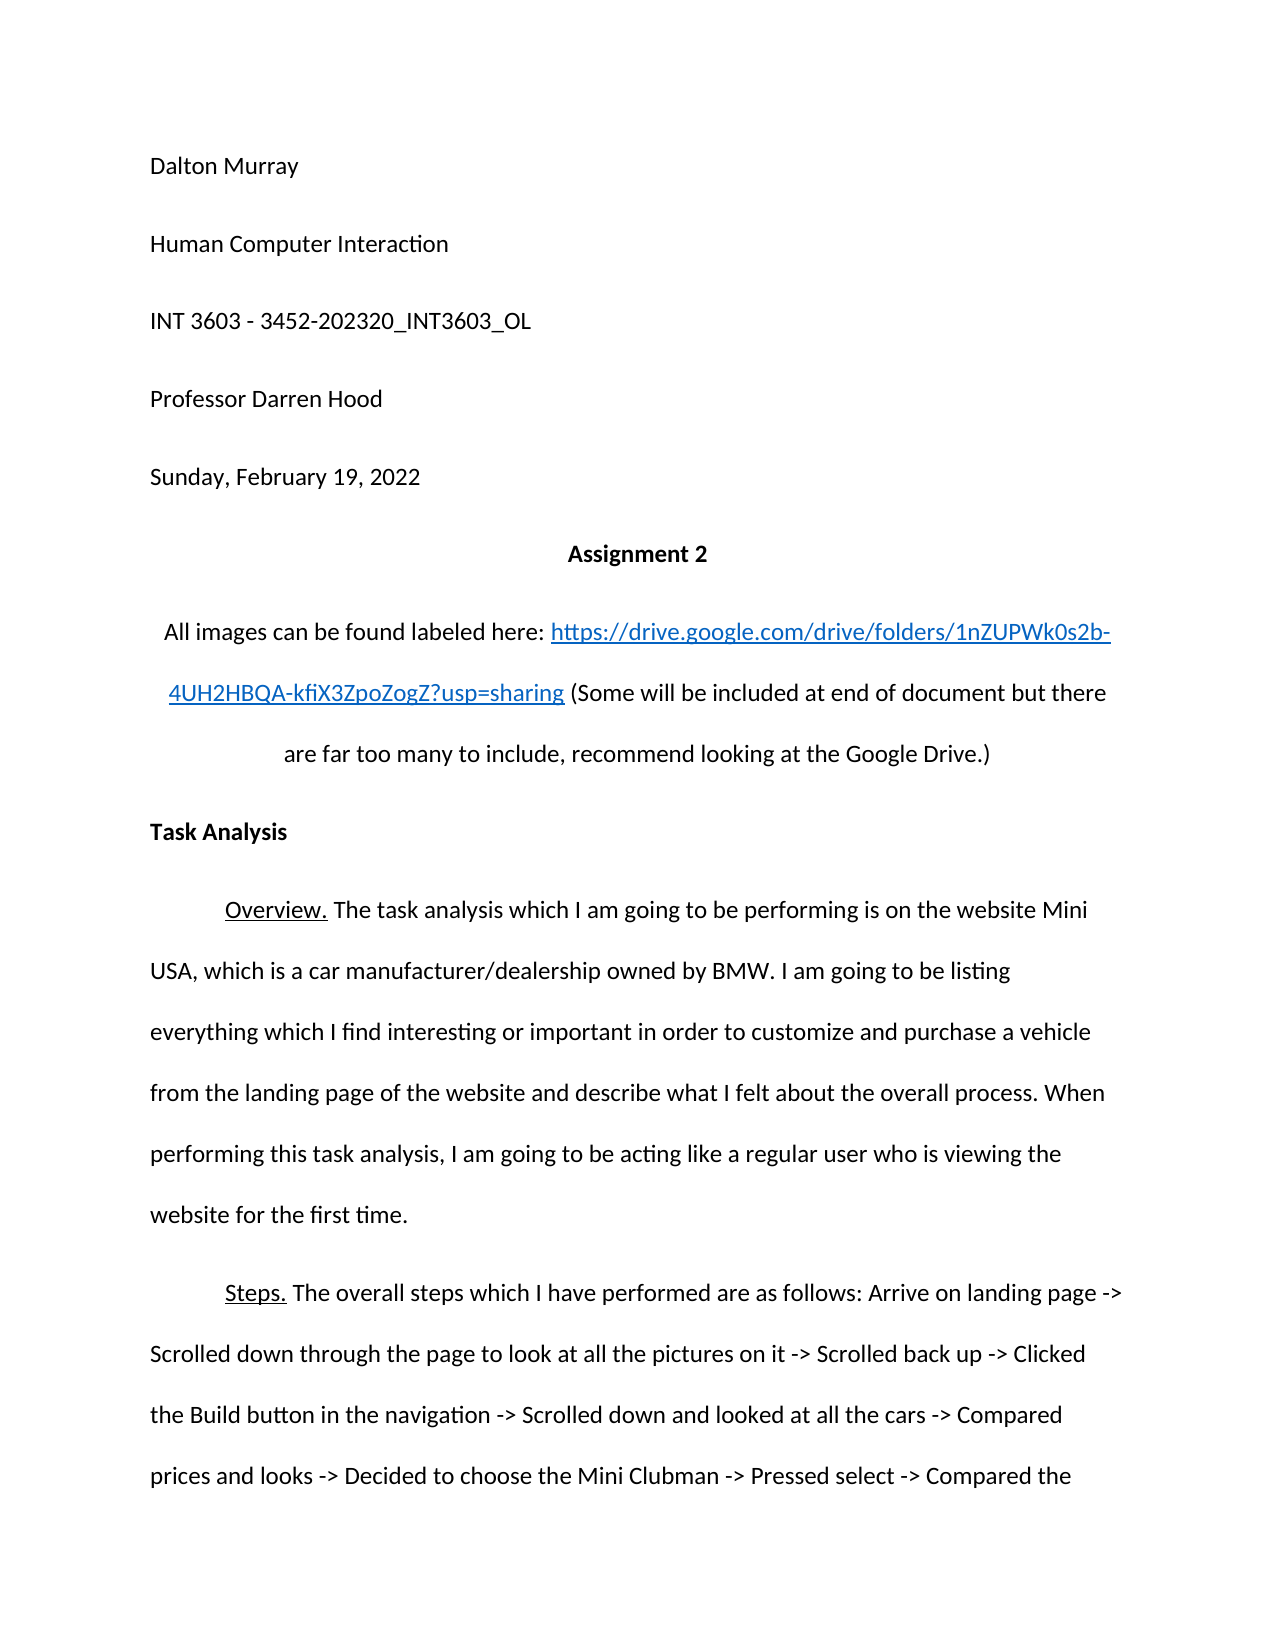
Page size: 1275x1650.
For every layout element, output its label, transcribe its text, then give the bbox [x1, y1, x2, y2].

text Human Computer Interaction [150, 228, 1125, 258]
text Dalton Murray [150, 150, 1125, 181]
text Assignment 2 [150, 538, 1125, 569]
text All images can be found labeled here: https://drive.google.com/drive/folders/1nZUPWk0s2b-4UH2HBQA-kfiX3ZpoZogZ?usp=sharing (Some will be included at end of document but there are far too many to include, recommend looking at the Google Drive.) [150, 616, 1125, 769]
text Professor Darren Hood [150, 383, 1125, 414]
text INT 3603 - 3452-202320_INT3603_OL [150, 305, 1125, 336]
text Task Analysis [150, 816, 1125, 847]
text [150, 1277, 1125, 1490]
text Sunday, February 19, 2022 [150, 461, 1125, 491]
text Overview. The task analysis which I am going to be performing is on the website Mini USA, which is a car manufacturer/dealership owned by BMW. I am going to be listing everything which I find interesting or important in order to customize and purchase a vehicle from the landing page of the website and describe what I felt about the overall process. When performing this task analysis, I am going to be acting like a regular user who is viewing the website for the first time. [150, 894, 1125, 1229]
